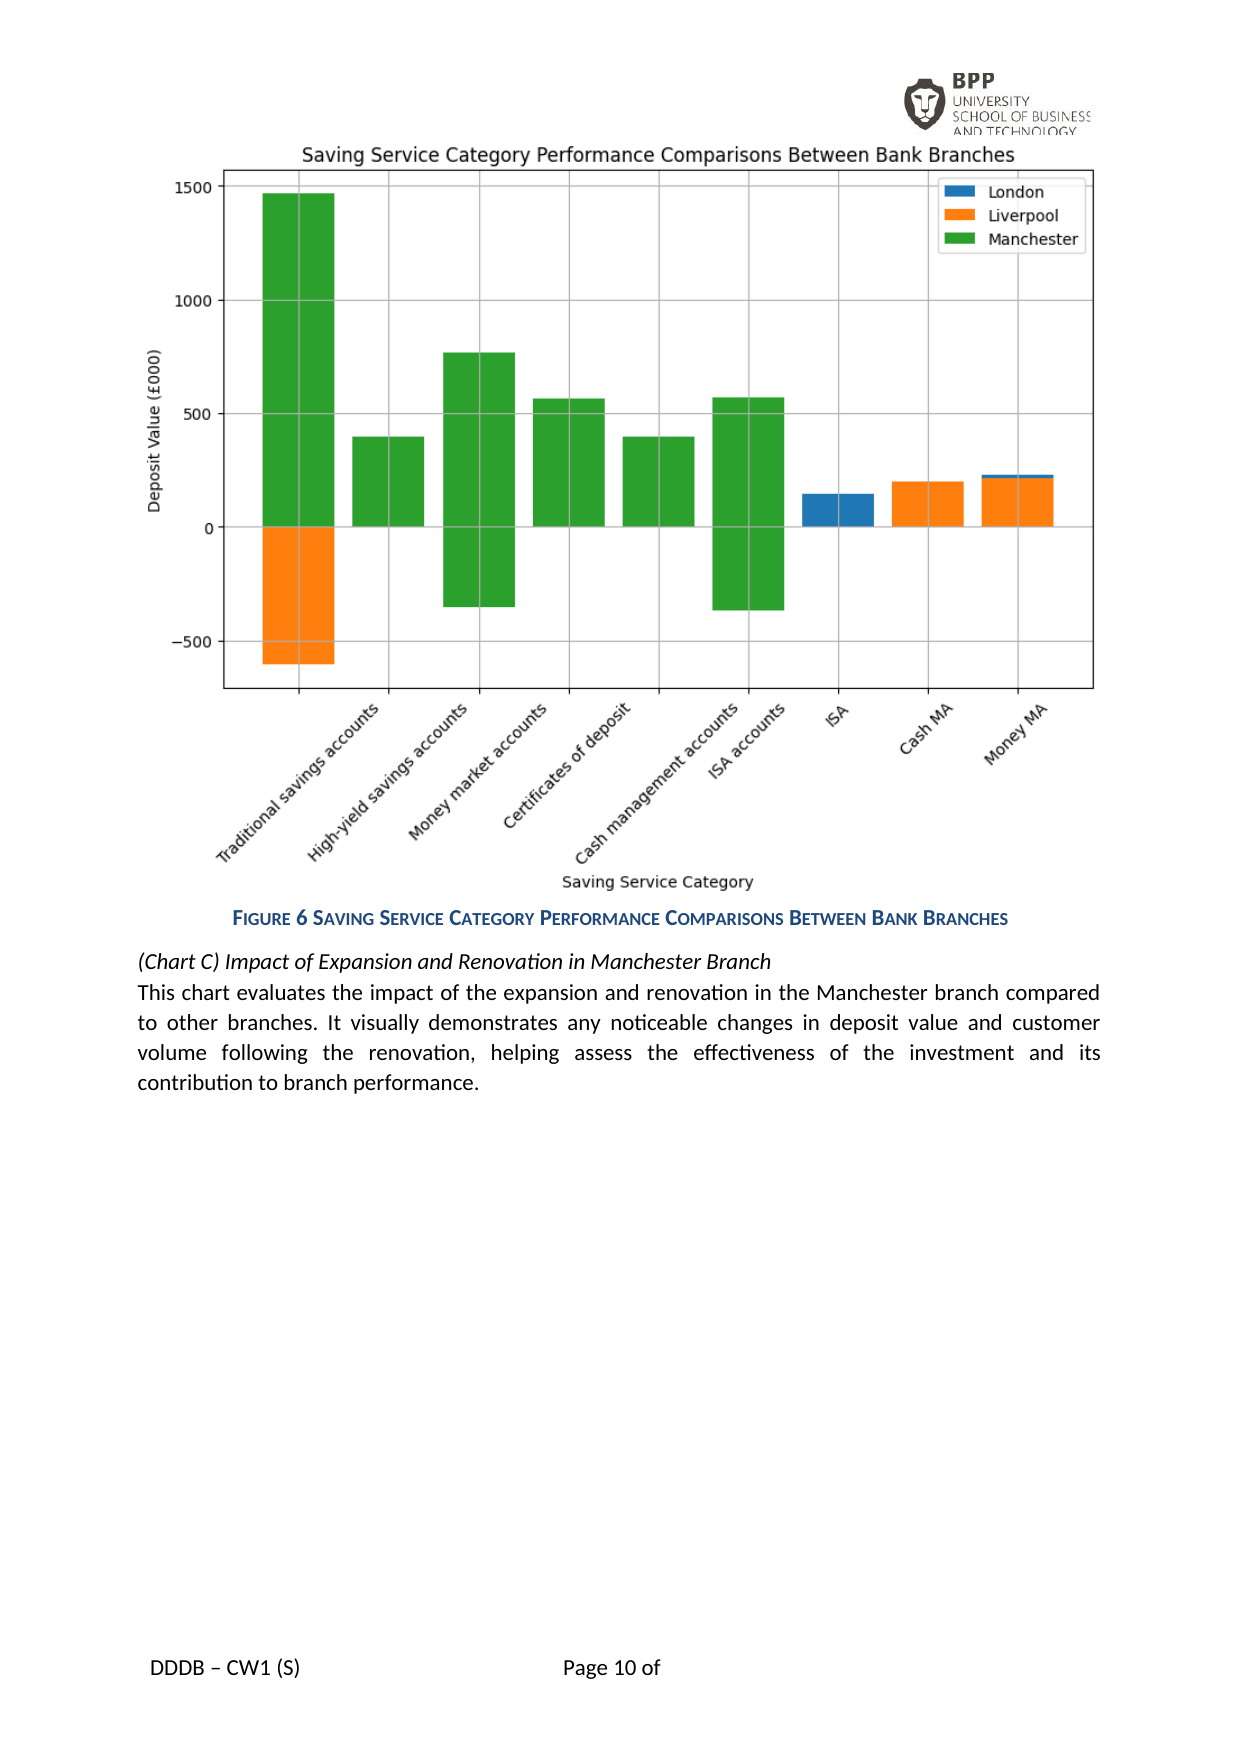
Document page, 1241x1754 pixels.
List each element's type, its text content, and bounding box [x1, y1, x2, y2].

text This chart evaluates the impact of the expansion and renovation in the Manchester branch compared to other branches. It visually demonstrates any noticeable changes in deposit value and customer volume following the renovation, helping assess the effectiveness of the investment and its contribution to branch performance. [137, 978, 1103, 1096]
text (Chart C) Impact of Expansion and Renovation in Manchester Branch [137, 947, 1103, 975]
picture [137, 73, 1104, 901]
